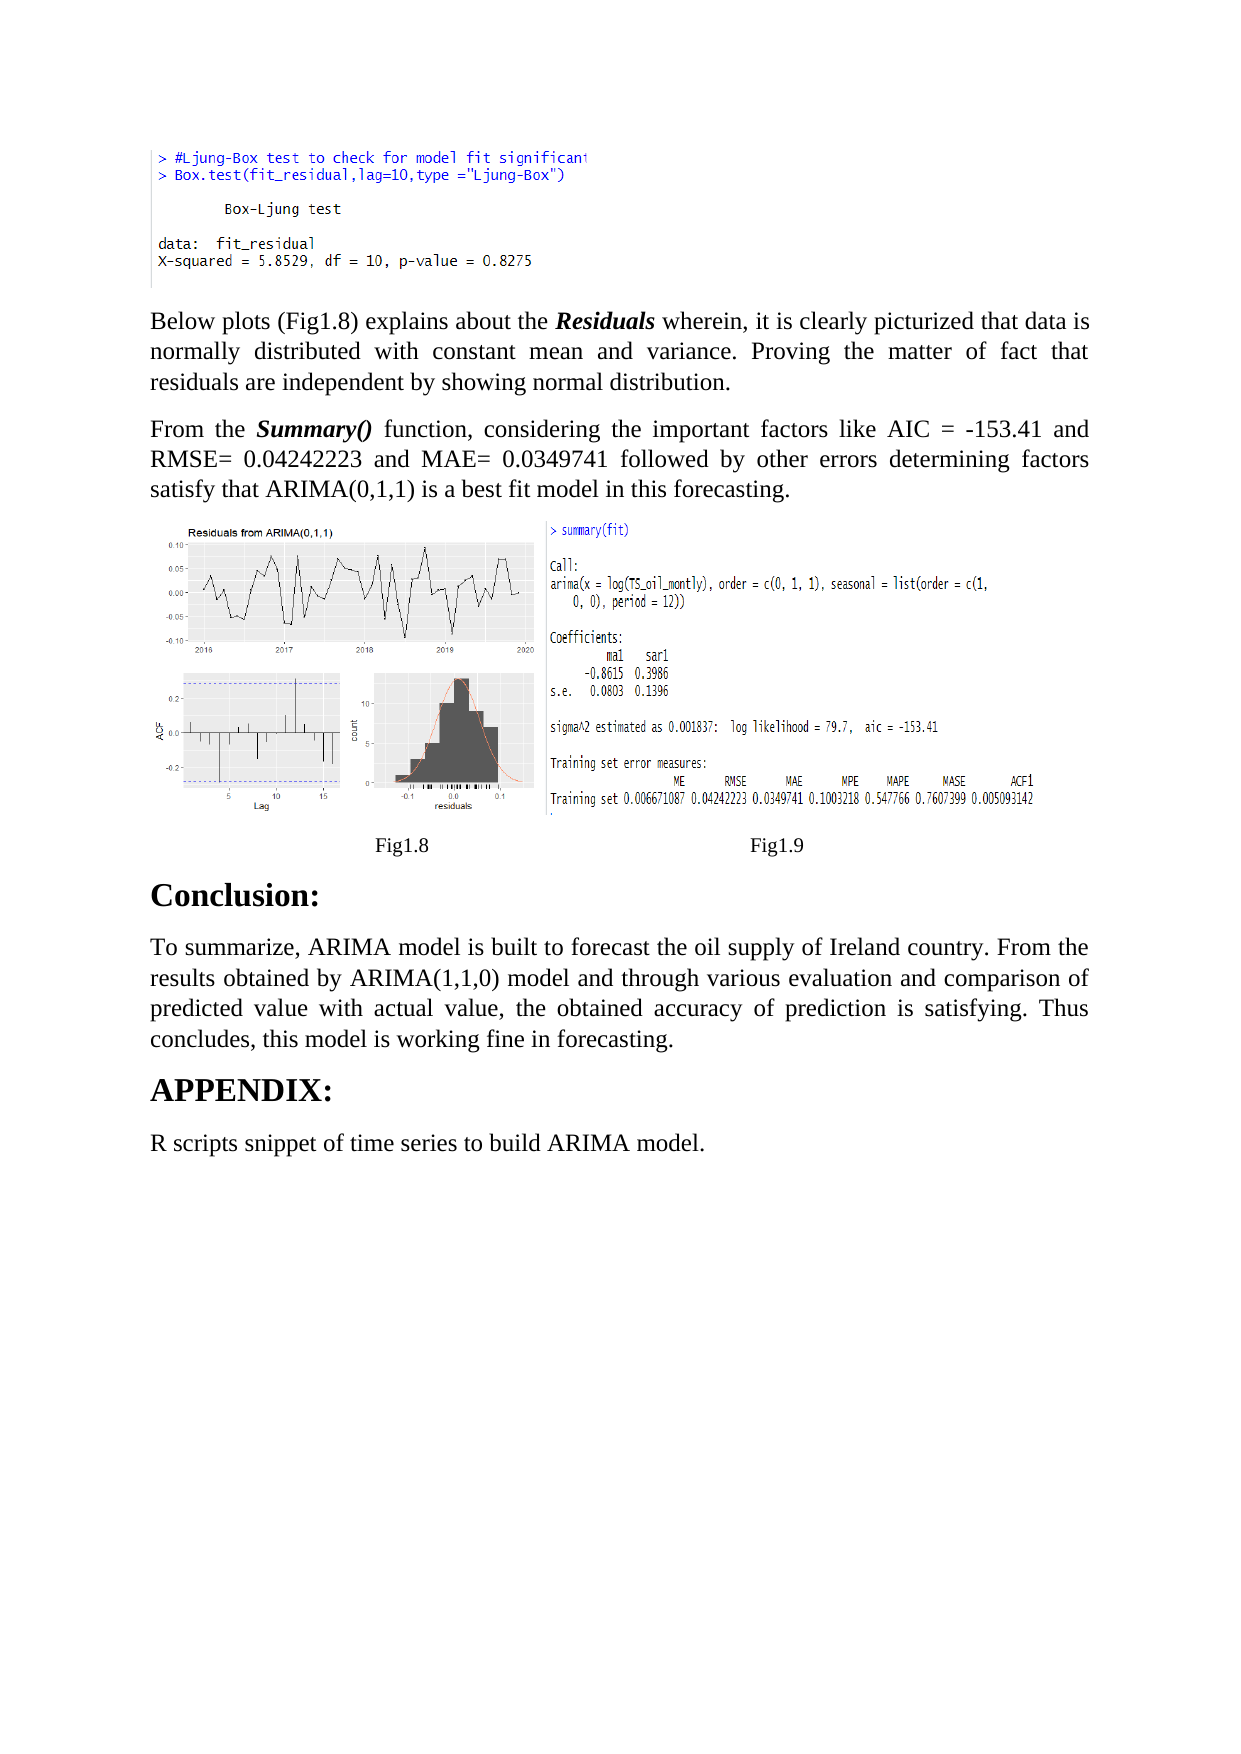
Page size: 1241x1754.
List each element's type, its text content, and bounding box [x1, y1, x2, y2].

picture [150, 523, 539, 815]
text Conclusion: [150, 875, 1090, 913]
picture [150, 150, 587, 288]
text Fig1.8 Fig1.9 [150, 833, 1090, 857]
text Below plots (Fig1.8) explains about the Residuals wherein, it is clearly picturized that data is normally distributed with constant mean and variance. Proving the matter of fact that residuals are independent by showing normal distribution. [150, 306, 1090, 395]
text APPENDIX: [150, 1071, 1090, 1109]
picture [544, 521, 1089, 815]
text From the Summary() function, considering the important factors like AIC = -153.41 and RMSE= 0.04242223 and MAE= 0.0349741 followed by other errors determining factors satisfy that ARIMA(0,1,1) is a best fit model in this forecasting. [150, 414, 1090, 503]
text To summarize, ARIMA model is built to forecast the oil supply of Ireland country. From the results obtained by ARIMA(1,1,0) model and through various evaluation and comparison of predicted value with actual value, the obtained accuracy of prediction is satisfying. Thus concludes, this model is working fine in forecasting. [150, 932, 1090, 1052]
text R scripts snippet of time series to build ARIMA model. [150, 1128, 1090, 1157]
